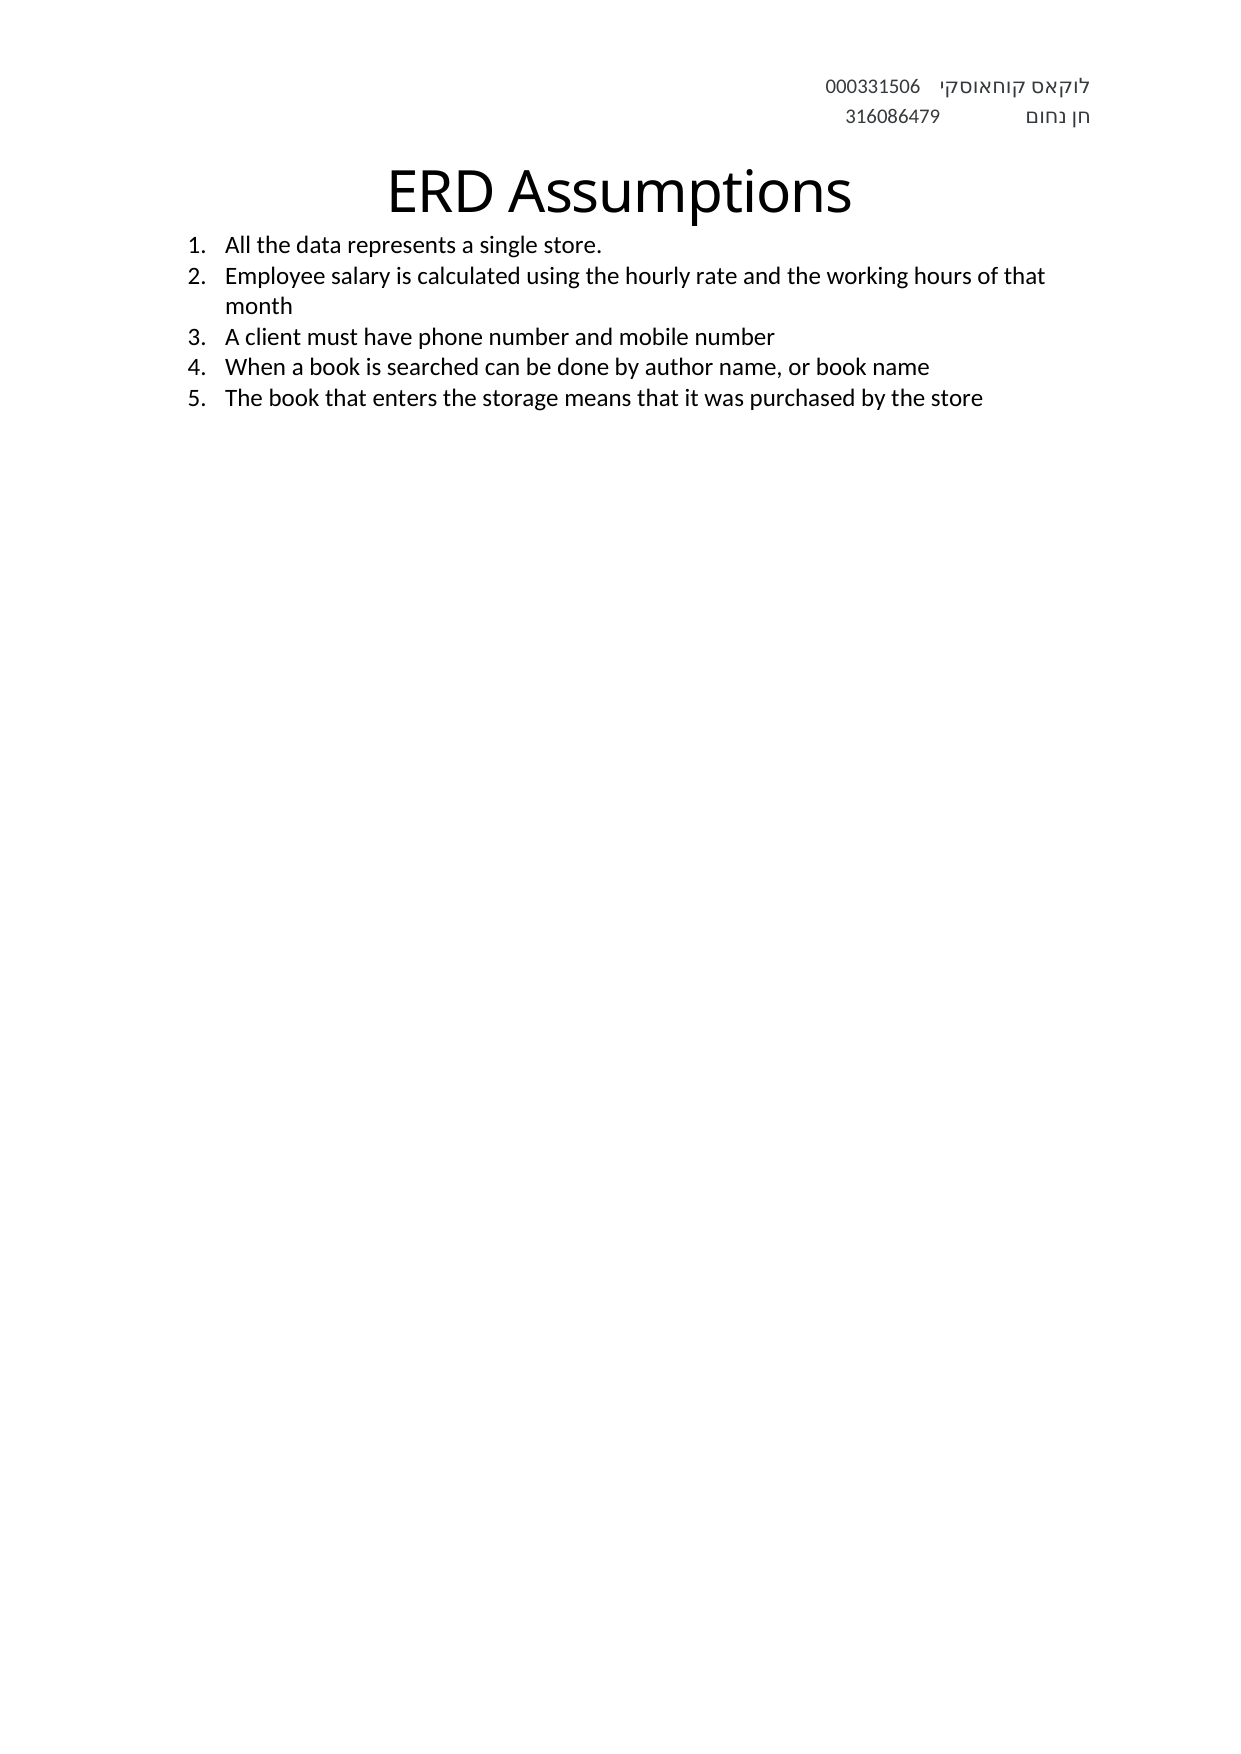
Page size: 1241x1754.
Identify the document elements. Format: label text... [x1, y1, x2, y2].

list All the data represents a single store. [187, 229, 1090, 260]
list Employee salary is calculated using the hourly rate and the working hours of that month [187, 260, 1090, 321]
title ERD Assumptions [150, 150, 1090, 229]
list A client must have phone number and mobile number [187, 321, 1090, 352]
list When a book is searched can be done by author name, or book name [187, 352, 1090, 382]
list The book that enters the storage means that it was purchased by the store [187, 382, 1090, 413]
